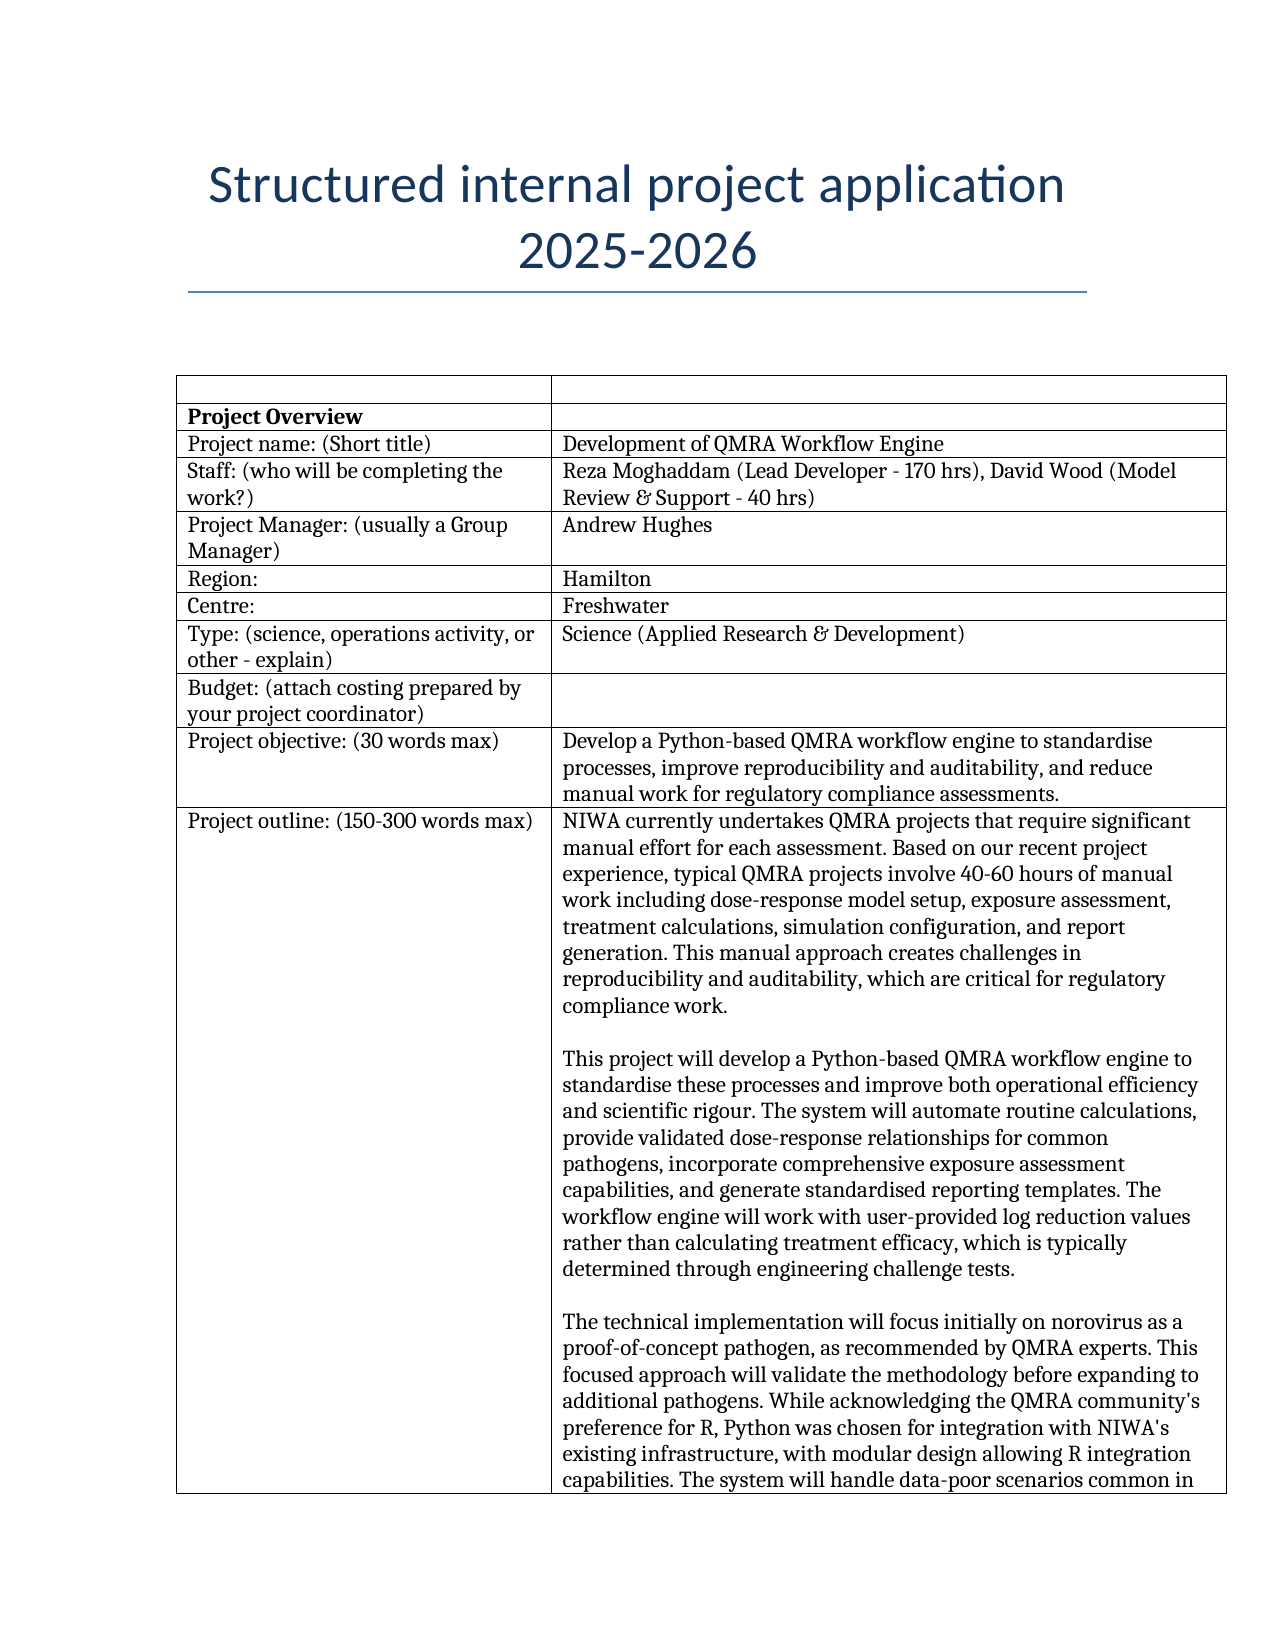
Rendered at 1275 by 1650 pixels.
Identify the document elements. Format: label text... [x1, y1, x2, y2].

table_cell Project Manager: (usually a Group Manager) [177, 512, 551, 565]
table_header [177, 376, 551, 402]
table_cell Development of QMRA Workflow Engine [552, 431, 1226, 457]
title Structured internal project application 2025-2026 [187, 150, 1087, 293]
table_cell Budget: (attach costing prepared by your project coordinator) [177, 674, 551, 727]
table_cell [552, 404, 1226, 430]
table_cell Staff: (who will be completing the work?) [177, 458, 551, 511]
table_cell Hamilton [552, 566, 1226, 592]
table_cell Develop a Python-based QMRA workflow engine to standardise processes, improve reproducibility and auditability, and reduce manual work for regulatory compliance assessments. [552, 728, 1226, 807]
table_cell Project objective: (30 words max) [177, 728, 551, 807]
table_header [552, 376, 1226, 402]
table_cell Centre: [177, 593, 551, 619]
table_cell Andrew Hughes [552, 512, 1226, 565]
table_cell Type: (science, operations activity, or other - explain) [177, 621, 551, 673]
table_cell Project Overview [177, 404, 551, 430]
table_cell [552, 808, 1226, 1493]
table_cell Reza Moghaddam (Lead Developer - 170 hrs), David Wood (Model Review & Support - 40 hrs) [552, 458, 1226, 511]
table_cell [552, 674, 1226, 727]
table_cell Project name: (Short title) [177, 431, 551, 457]
table_cell Freshwater [552, 593, 1226, 619]
table_cell Region: [177, 566, 551, 592]
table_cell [177, 808, 551, 1493]
table_cell Science (Applied Research & Development) [552, 621, 1226, 673]
